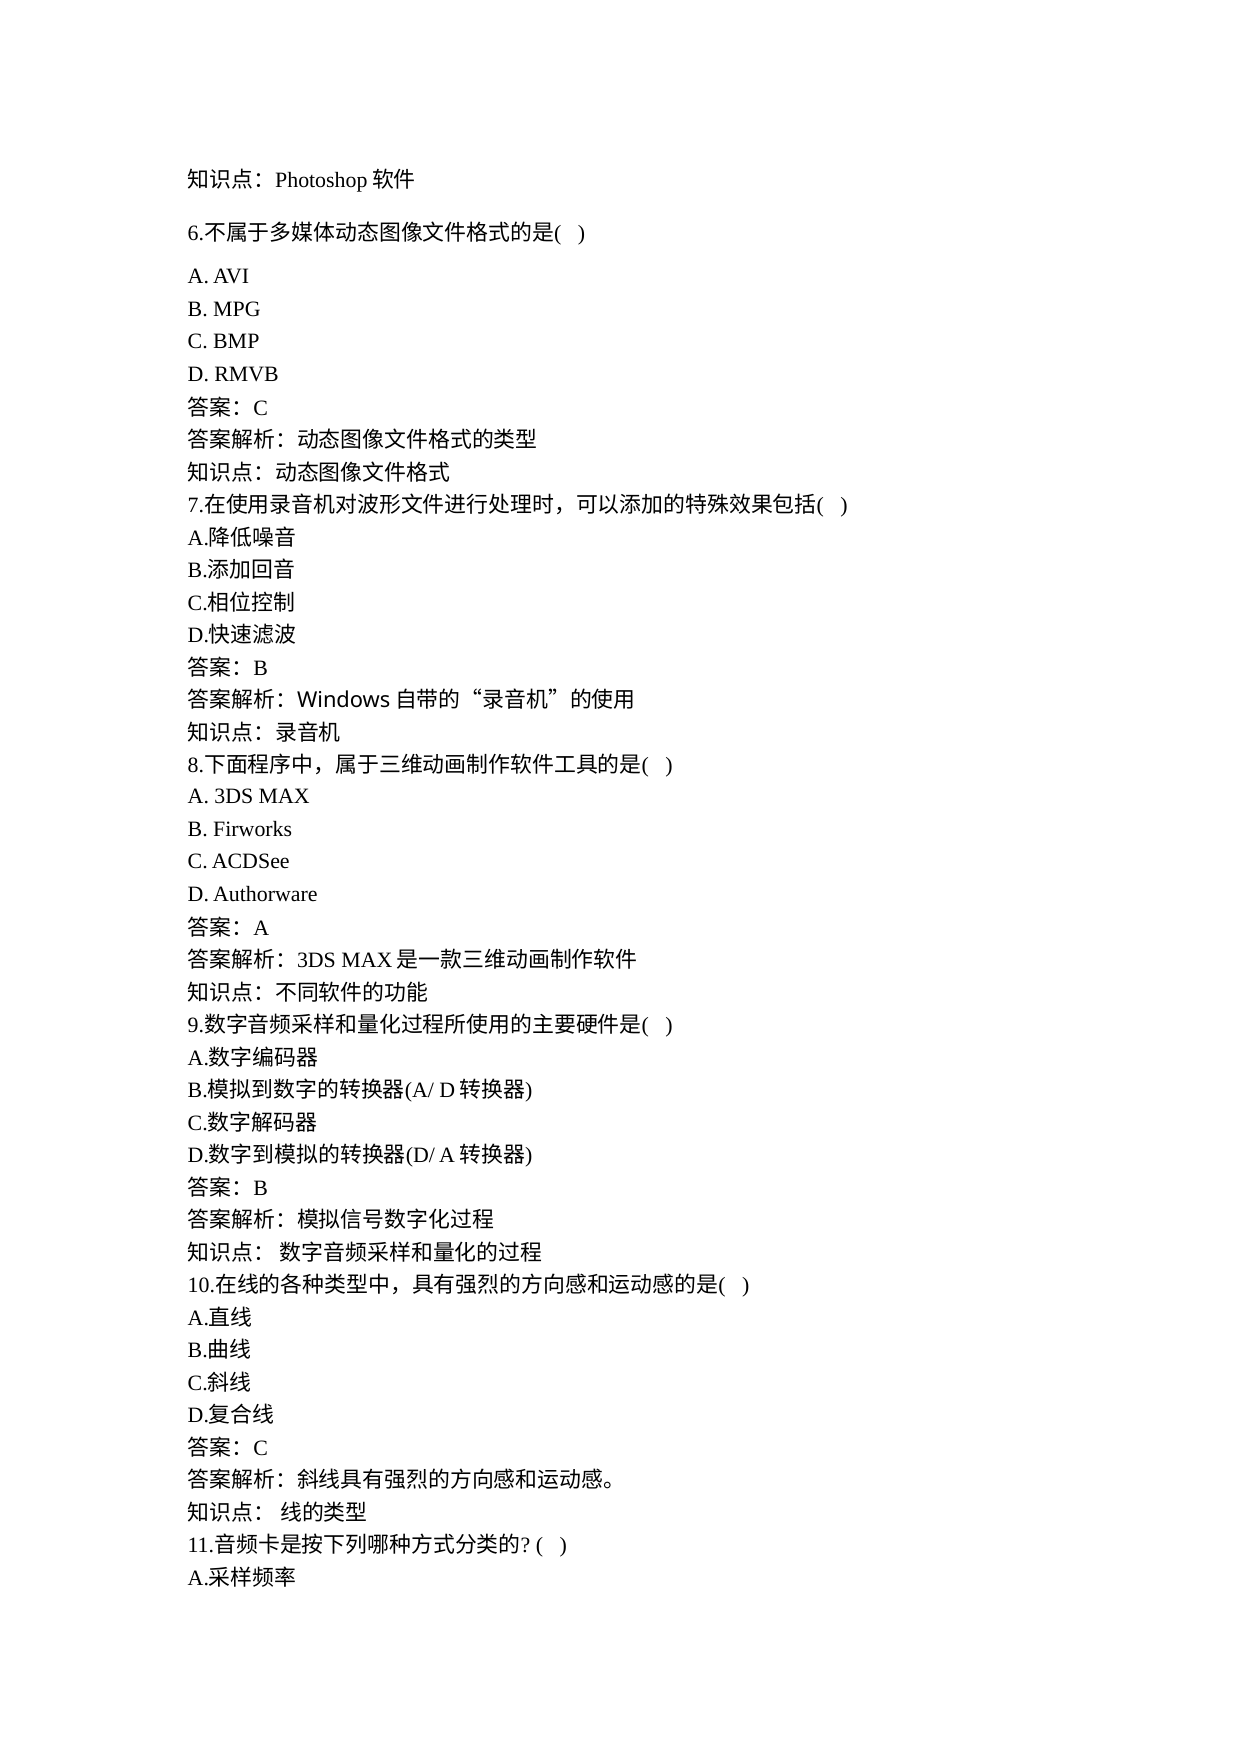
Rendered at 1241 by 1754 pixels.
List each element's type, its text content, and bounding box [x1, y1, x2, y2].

text B.曲线 [187, 1332, 1053, 1364]
text A. 3DS MAX [187, 779, 1053, 812]
text C. ACDSee [187, 844, 1053, 877]
text 10.在线的各种类型中，具有强烈的方向感和运动感的是( ) [187, 1267, 1053, 1299]
text D.复合线 [187, 1397, 1053, 1429]
text 知识点： 数字音频采样和量化的过程 [187, 1234, 1053, 1267]
text 答案：B [187, 1169, 1053, 1202]
text C. BMP [187, 324, 1053, 357]
text 答案解析：3DS MAX是一款三维动画制作软件 [187, 942, 1053, 974]
text B. MPG [187, 292, 1053, 324]
text 答案：A [187, 909, 1053, 942]
text C.斜线 [187, 1364, 1053, 1397]
text 答案：C [187, 389, 1053, 422]
text 9.数字音频采样和量化过程所使用的主要硬件是( ) [187, 1007, 1053, 1039]
text 答案解析：动态图像文件格式的类型 [187, 422, 1053, 454]
text A. AVI [187, 259, 1053, 292]
text A.数字编码器 [187, 1039, 1053, 1072]
text B.模拟到数字的转换器(A/ D转换器) [187, 1072, 1053, 1104]
text 知识点：不同软件的功能 [187, 974, 1053, 1007]
text 答案：B [187, 649, 1053, 682]
text 答案：C [187, 1429, 1053, 1462]
text D. Authorware [187, 877, 1053, 909]
text D. RMVB [187, 357, 1053, 389]
text 知识点： 线的类型 [187, 1494, 1053, 1527]
text 知识点：Photoshop软件 [187, 162, 1053, 194]
text 答案解析：斜线具有强烈的方向感和运动感。 [187, 1462, 1053, 1494]
text 知识点：录音机 [187, 714, 1053, 747]
text B.添加回音 [187, 552, 1053, 584]
text 6.不属于多媒体动态图像文件格式的是( ) [187, 194, 1053, 259]
text C.数字解码器 [187, 1104, 1053, 1137]
text A.采样频率 [187, 1559, 1053, 1592]
text 答案解析：模拟信号数字化过程 [187, 1202, 1053, 1234]
text D.数字到模拟的转换器(D/ A转换器) [187, 1137, 1053, 1169]
text 11.音频卡是按下列哪种方式分类的? ( ) [187, 1527, 1053, 1559]
text B. Firworks [187, 812, 1053, 844]
text 7.在使用录音机对波形文件进行处理时，可以添加的特殊效果包括( ) [187, 487, 1053, 519]
text A.直线 [187, 1299, 1053, 1332]
text 答案解析：Windows自带的“录音机”的使用 [187, 682, 1053, 714]
text A.降低噪音 [187, 519, 1053, 552]
text C.相位控制 [187, 584, 1053, 617]
text D.快速滤波 [187, 617, 1053, 649]
text 8.下面程序中，属于三维动画制作软件工具的是( ) [187, 747, 1053, 779]
text 知识点：动态图像文件格式 [187, 454, 1053, 487]
